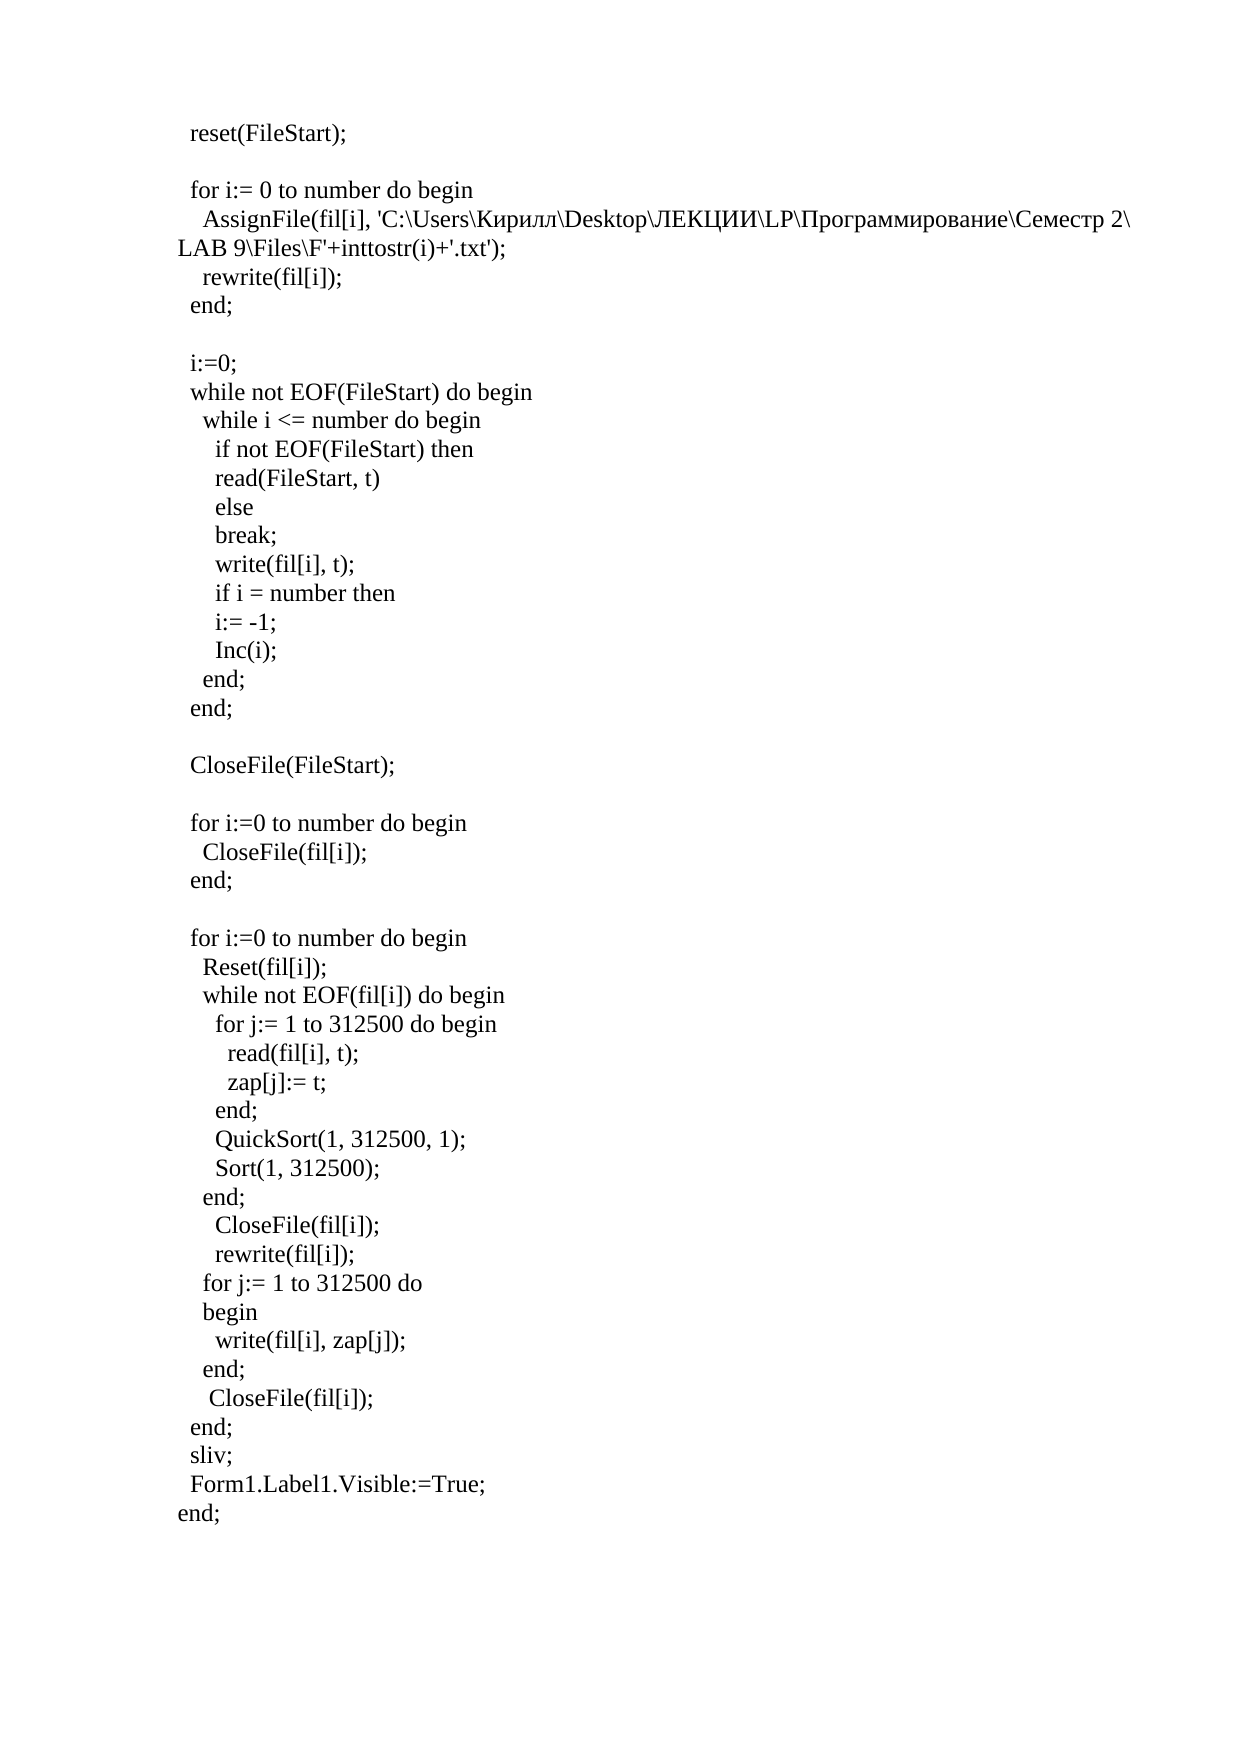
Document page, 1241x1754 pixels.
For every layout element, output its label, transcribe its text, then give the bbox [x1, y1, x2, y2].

text zap[j]:= t; [177, 1067, 1152, 1096]
text end; [177, 1412, 1152, 1441]
text for i:=0 to number do begin [177, 808, 1152, 837]
text rewrite(fil[i]); [177, 1239, 1152, 1268]
text write(fil[i], zap[j]); [177, 1326, 1152, 1354]
text CloseFile(fil[i]); [177, 1383, 1152, 1412]
text end; [177, 1182, 1152, 1211]
text CloseFile(fil[i]); [177, 1211, 1152, 1239]
text sliv; [177, 1441, 1152, 1469]
text write(fil[i], t); [177, 549, 1152, 578]
text i:= -1; [177, 607, 1152, 636]
text begin [177, 1297, 1152, 1326]
text for i:=0 to number do begin [177, 923, 1152, 952]
text if not EOF(FileStart) then [177, 434, 1152, 463]
text Form1.Label1.Visible:=True; [177, 1469, 1152, 1498]
text for j:= 1 to 312500 do begin [177, 1009, 1152, 1038]
text reset(FileStart); [177, 118, 1152, 147]
text end; [177, 1498, 1152, 1527]
text end; [177, 866, 1152, 894]
text end; [177, 1096, 1152, 1124]
text CloseFile(FileStart); [177, 751, 1152, 779]
text while not EOF(fil[i]) do begin [177, 981, 1152, 1009]
text if i = number then [177, 578, 1152, 607]
text read(FileStart, t) [177, 463, 1152, 492]
text AssignFile(fil[i], 'C:\Users\Кирилл\Desktop\ЛЕКЦИИ\LP\Программирование\Семестр 2\LAB 9\Files\F'+inttostr(i)+'.txt'); [177, 204, 1152, 262]
text Reset(fil[i]); [177, 952, 1152, 981]
text for i:= 0 to number do begin [177, 176, 1152, 204]
text Sort(1, 312500); [177, 1153, 1152, 1182]
text end; [177, 291, 1152, 319]
text i:=0; [177, 348, 1152, 377]
text end; [177, 1354, 1152, 1383]
text CloseFile(fil[i]); [177, 837, 1152, 866]
text break; [177, 521, 1152, 549]
text Inc(i); [177, 636, 1152, 664]
text QuickSort(1, 312500, 1); [177, 1124, 1152, 1153]
text end; [177, 664, 1152, 693]
text while i <= number do begin [177, 406, 1152, 434]
text rewrite(fil[i]); [177, 262, 1152, 291]
text while not EOF(FileStart) do begin [177, 377, 1152, 406]
text for j:= 1 to 312500 do [177, 1268, 1152, 1297]
text else [177, 492, 1152, 521]
text end; [177, 693, 1152, 722]
text read(fil[i], t); [177, 1038, 1152, 1067]
